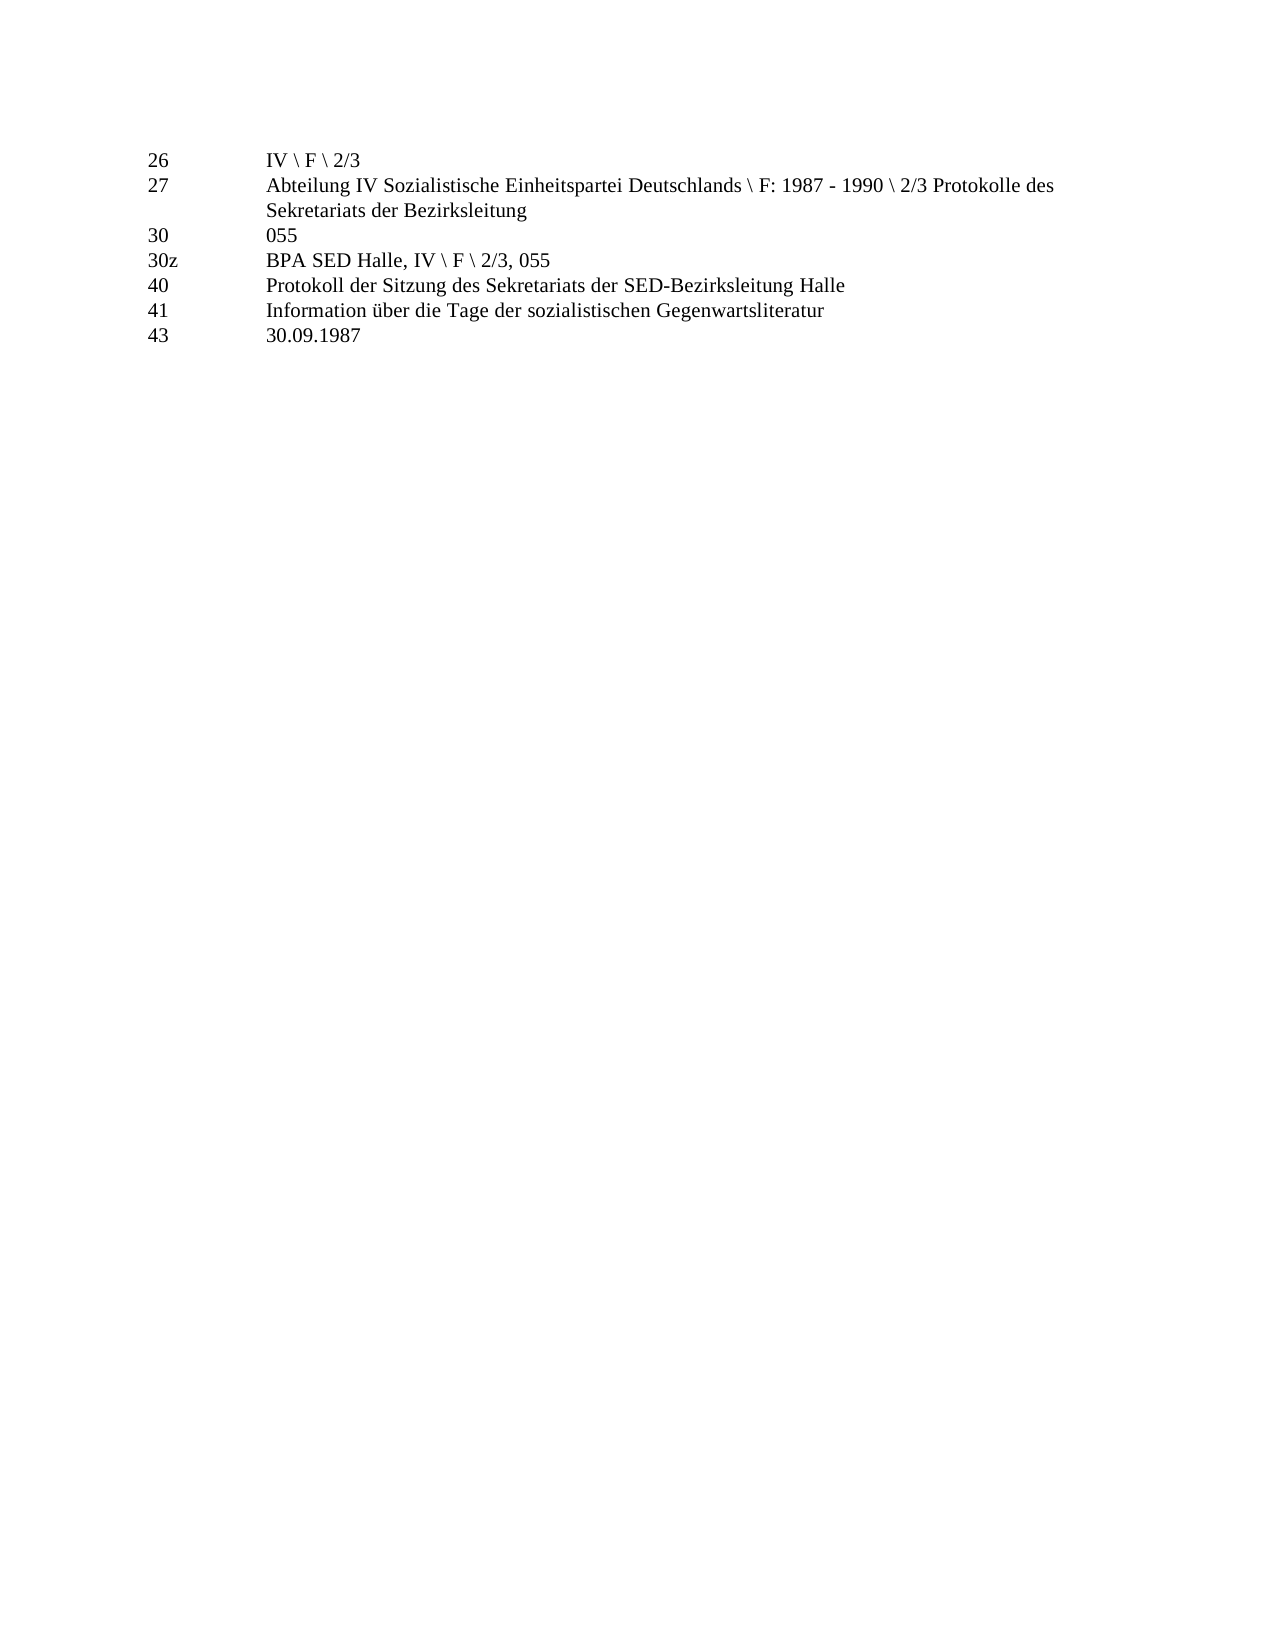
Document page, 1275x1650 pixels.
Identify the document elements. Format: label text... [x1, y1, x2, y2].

text 30z BPA SED Halle, IV \ F \ 2/3, 055 [148, 248, 1127, 273]
text 30 055 [148, 223, 1127, 248]
text 27 Abteilung IV Sozialistische Einheitspartei Deutschlands \ F: 1987 - 1990 \ 2/3 Protokolle des Sekretariats der Bezirksleitung [148, 173, 1127, 223]
text 41 Information über die Tage der s[2{sozialistische}n 1{Gegenwartsliteratur}]s [148, 298, 1127, 323]
text 26 IV \ F \ 2/3 [148, 148, 1127, 173]
text 40 Protokoll der Sitzung des Sekretariats der k[1{SED-Bezirksleitung} 2{o[Halle]o}]k [148, 273, 1127, 298]
text 43 30.09.1987 [148, 323, 1127, 348]
